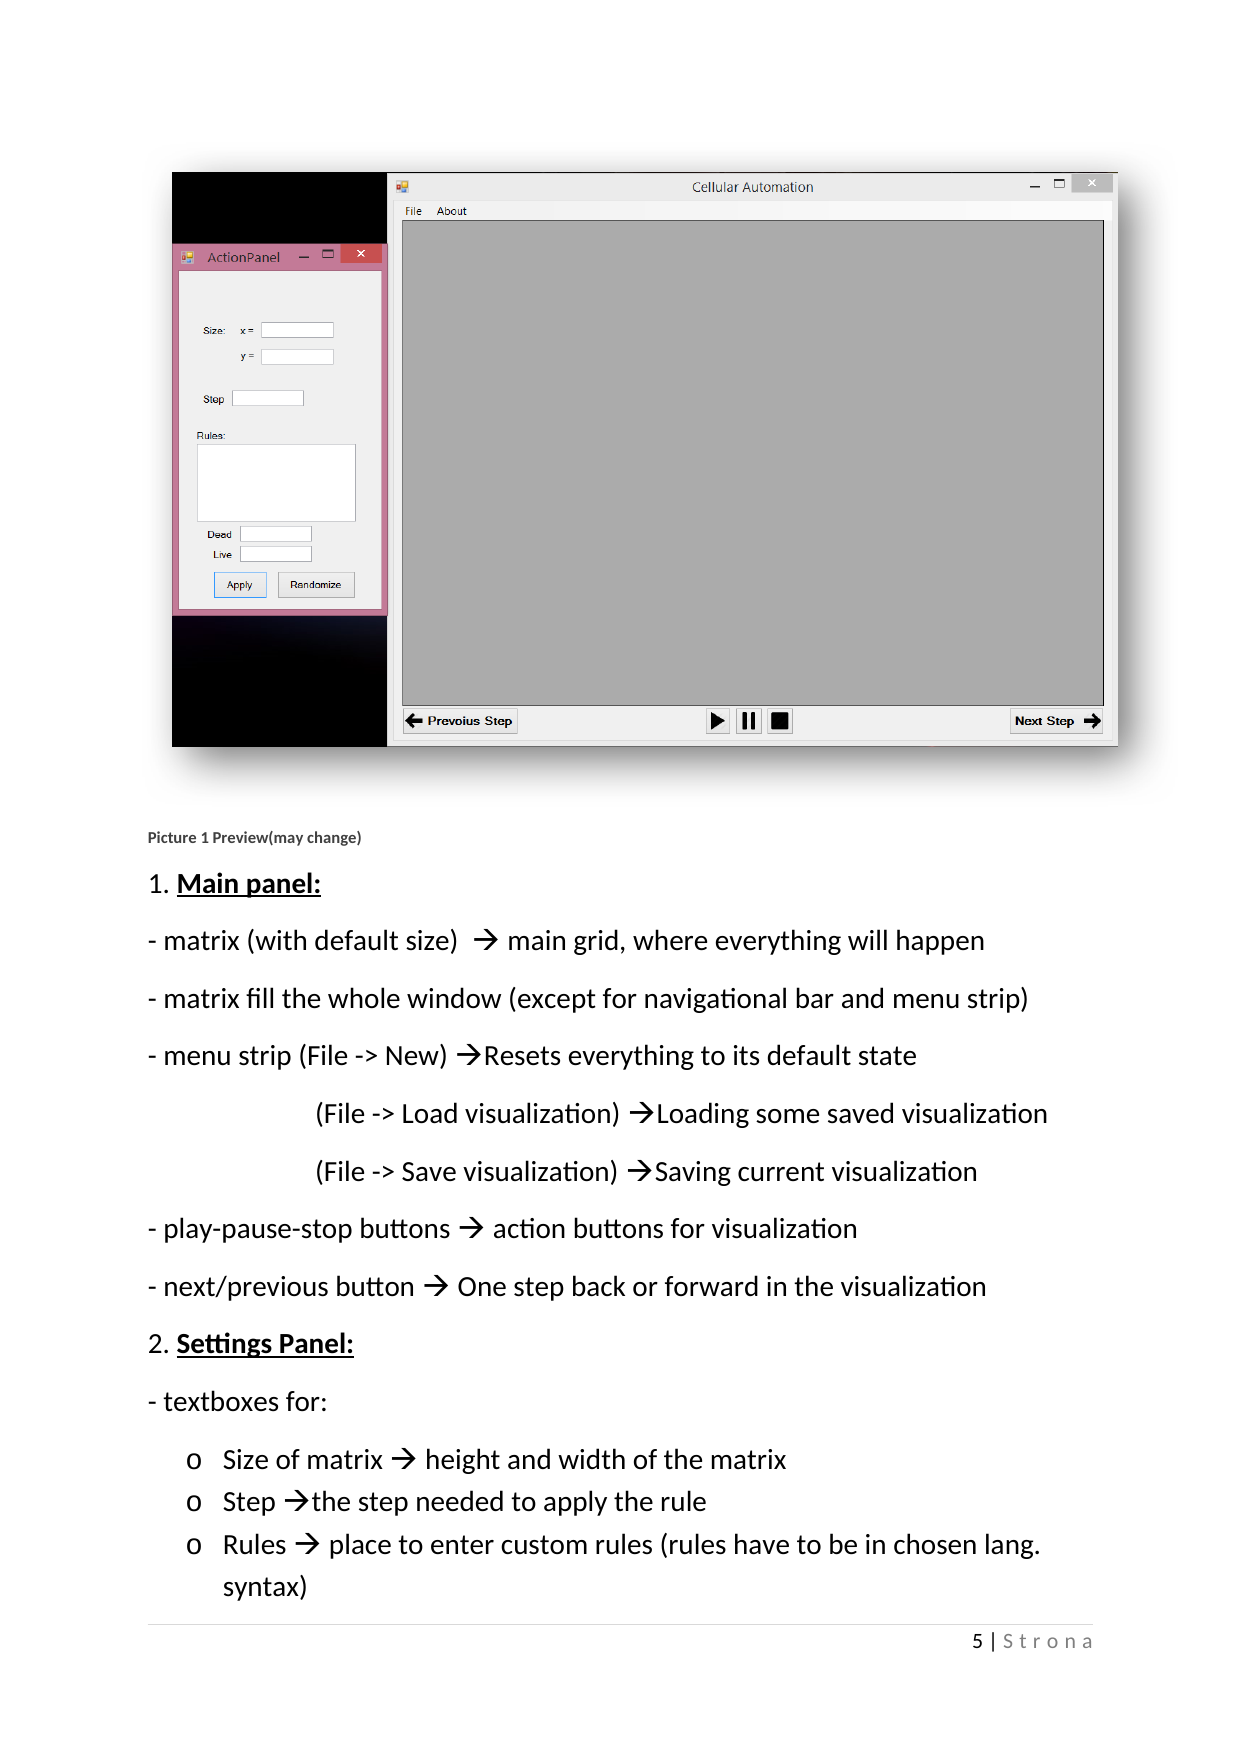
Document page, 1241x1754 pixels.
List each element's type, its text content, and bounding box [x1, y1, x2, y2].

text - menu strip (File -> New) Resets everything to its default state [148, 1037, 1093, 1073]
text 2. Settings Panel: [148, 1326, 1093, 1361]
text - matrix fill the whole window (except for navigational bar and menu strip) [148, 980, 1093, 1016]
text - matrix (with default size) main grid, where everything will happen [148, 922, 1093, 958]
text Picture 1 Preview(may change) [148, 828, 1093, 848]
text - play-pause-stop buttons action buttons for visualization [148, 1210, 1093, 1246]
text (File -> Save visualization) Saving current visualization [148, 1153, 1093, 1188]
list Size of matrix height and width of the matrix [185, 1441, 1093, 1478]
text (File -> Load visualization) Loading some saved visualization [221, 1095, 1093, 1131]
list Step the step needed to apply the rule [185, 1483, 1093, 1520]
text - next/previous button One step back or forward in the visualization [148, 1268, 1093, 1303]
list Rules place to enter custom rules (rules have to be in chosen lang. syntax) [185, 1526, 1093, 1604]
picture [172, 172, 1118, 747]
text 1. Main panel: [148, 865, 1093, 900]
text - textboxes for: [148, 1383, 1093, 1419]
